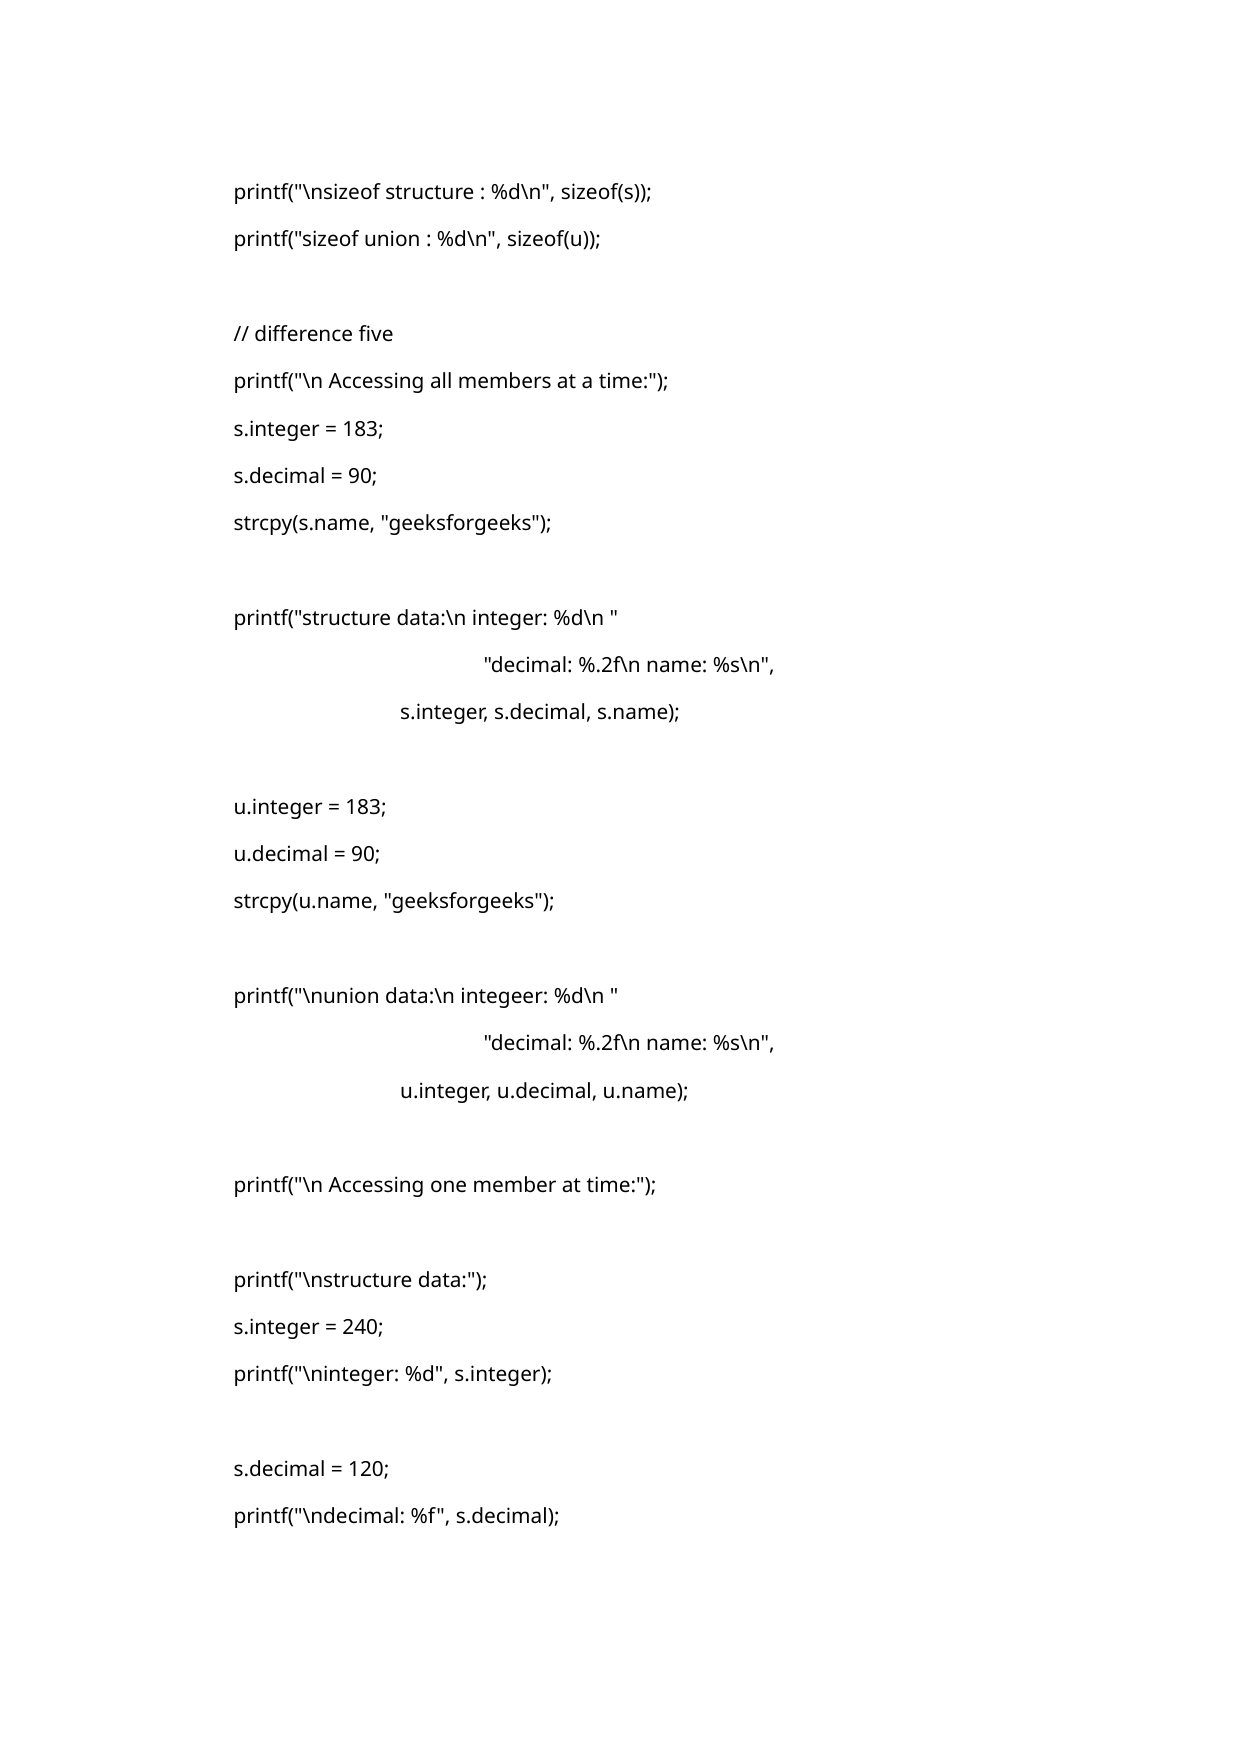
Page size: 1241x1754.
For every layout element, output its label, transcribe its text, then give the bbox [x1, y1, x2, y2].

text // difference five [150, 319, 1090, 347]
text s.integer, s.decimal, s.name); [150, 697, 1090, 726]
text printf("\nsizeof structure : %d\n", sizeof(s)); [150, 177, 1090, 206]
text printf("sizeof union : %d\n", sizeof(u)); [150, 224, 1090, 253]
text printf("\nunion data:\n integeer: %d\n " [150, 981, 1090, 1009]
text u.integer, u.decimal, u.name); [150, 1076, 1090, 1104]
text u.integer = 183; [150, 792, 1090, 820]
text strcpy(u.name, "geeksforgeeks"); [150, 887, 1090, 915]
text printf("\n Accessing all members at a time:"); [150, 366, 1090, 395]
text s.decimal = 90; [150, 461, 1090, 489]
text s.integer = 183; [150, 414, 1090, 442]
text printf("\ndecimal: %f", s.decimal); [150, 1501, 1090, 1530]
text printf("structure data:\n integer: %d\n " [150, 603, 1090, 631]
text strcpy(s.name, "geeksforgeeks"); [150, 508, 1090, 537]
text printf("\nstructure data:"); [150, 1265, 1090, 1293]
text "decimal: %.2f\n name: %s\n", [150, 650, 1090, 678]
text s.decimal = 120; [150, 1454, 1090, 1482]
text u.decimal = 90; [150, 839, 1090, 868]
text printf("\n Accessing one member at time:"); [150, 1170, 1090, 1199]
text s.integer = 240; [150, 1312, 1090, 1341]
text "decimal: %.2f\n name: %s\n", [150, 1028, 1090, 1057]
text printf("\ninteger: %d", s.integer); [150, 1359, 1090, 1388]
